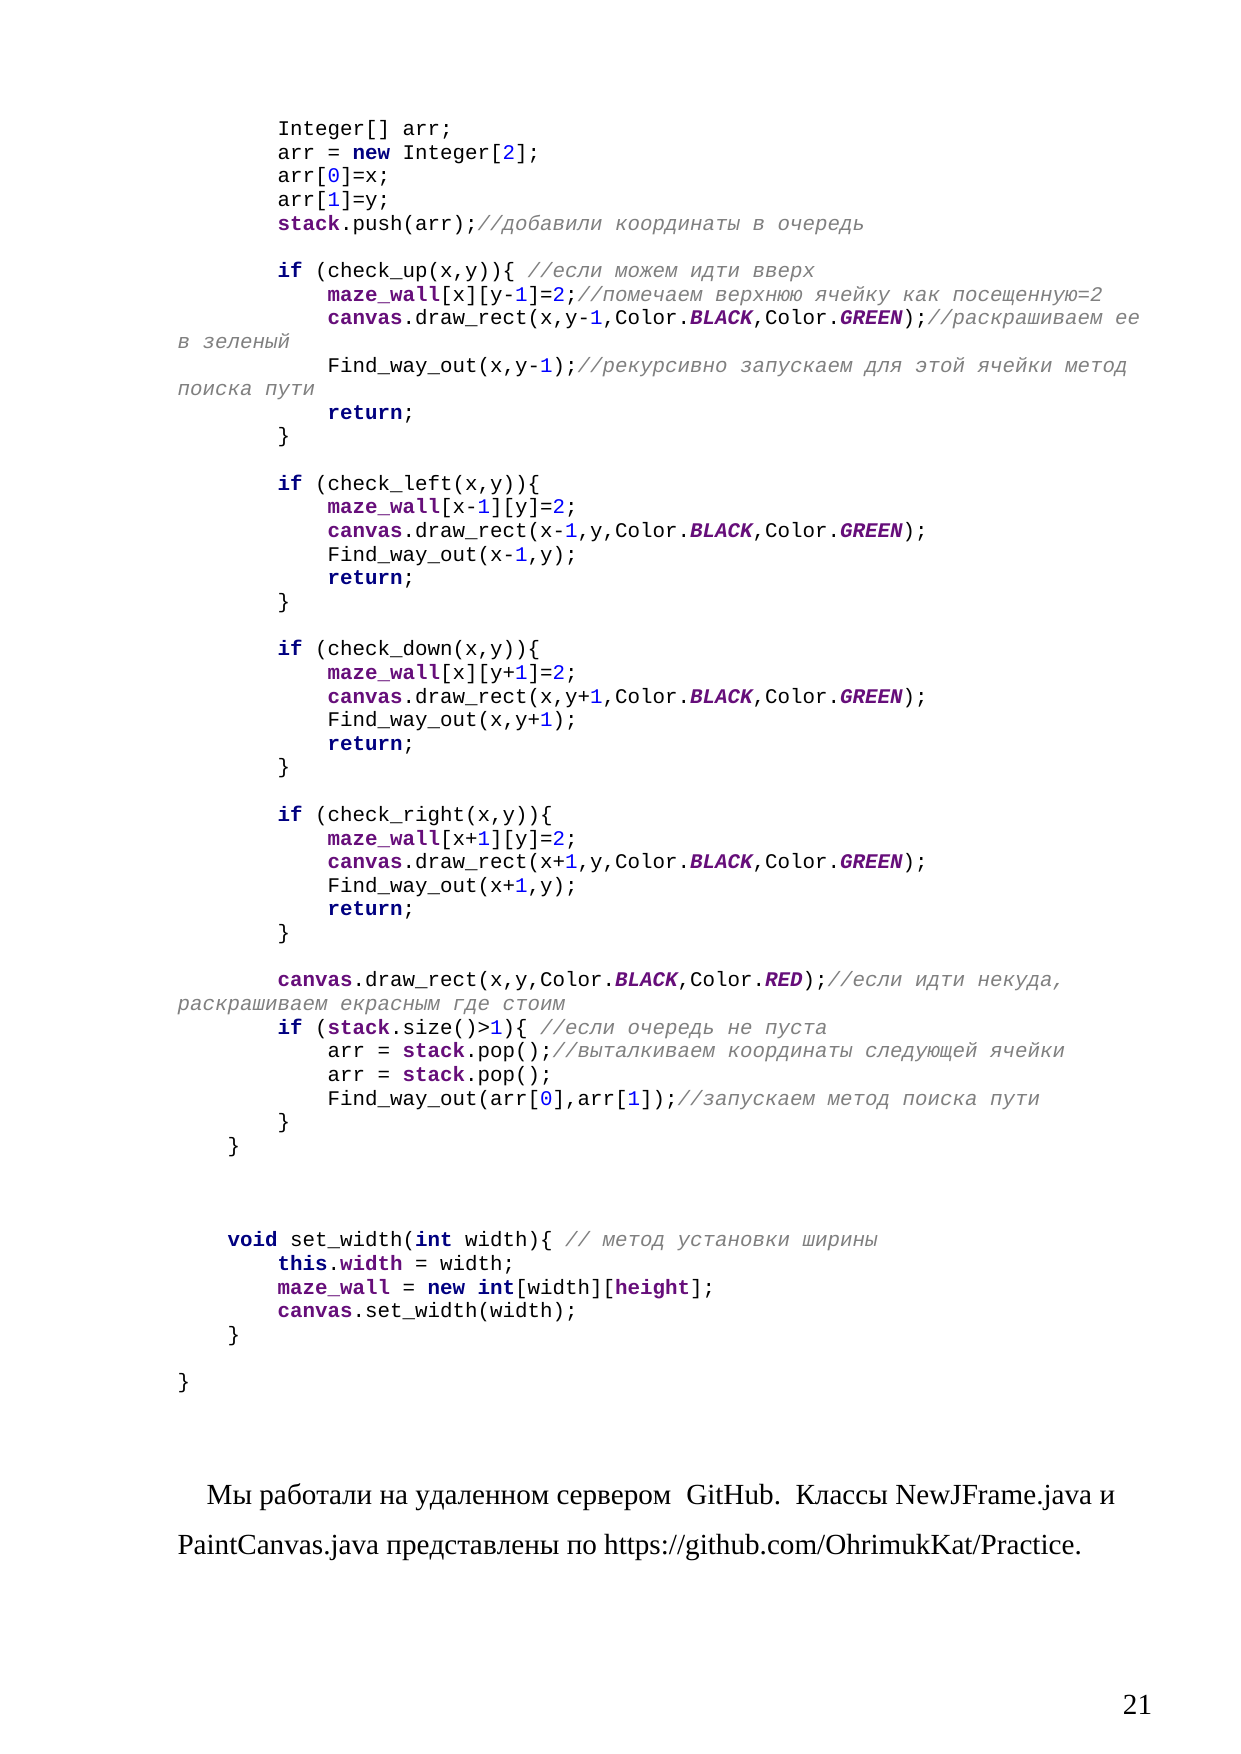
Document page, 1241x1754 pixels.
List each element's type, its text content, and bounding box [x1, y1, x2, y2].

text Мы работали на удаленном сервером GitHub. Классы NewJFrame.java и PaintCanvas.java представлены по https://github.com/OhrimukKat/Practice. [177, 1477, 1152, 1561]
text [177, 118, 1152, 1452]
